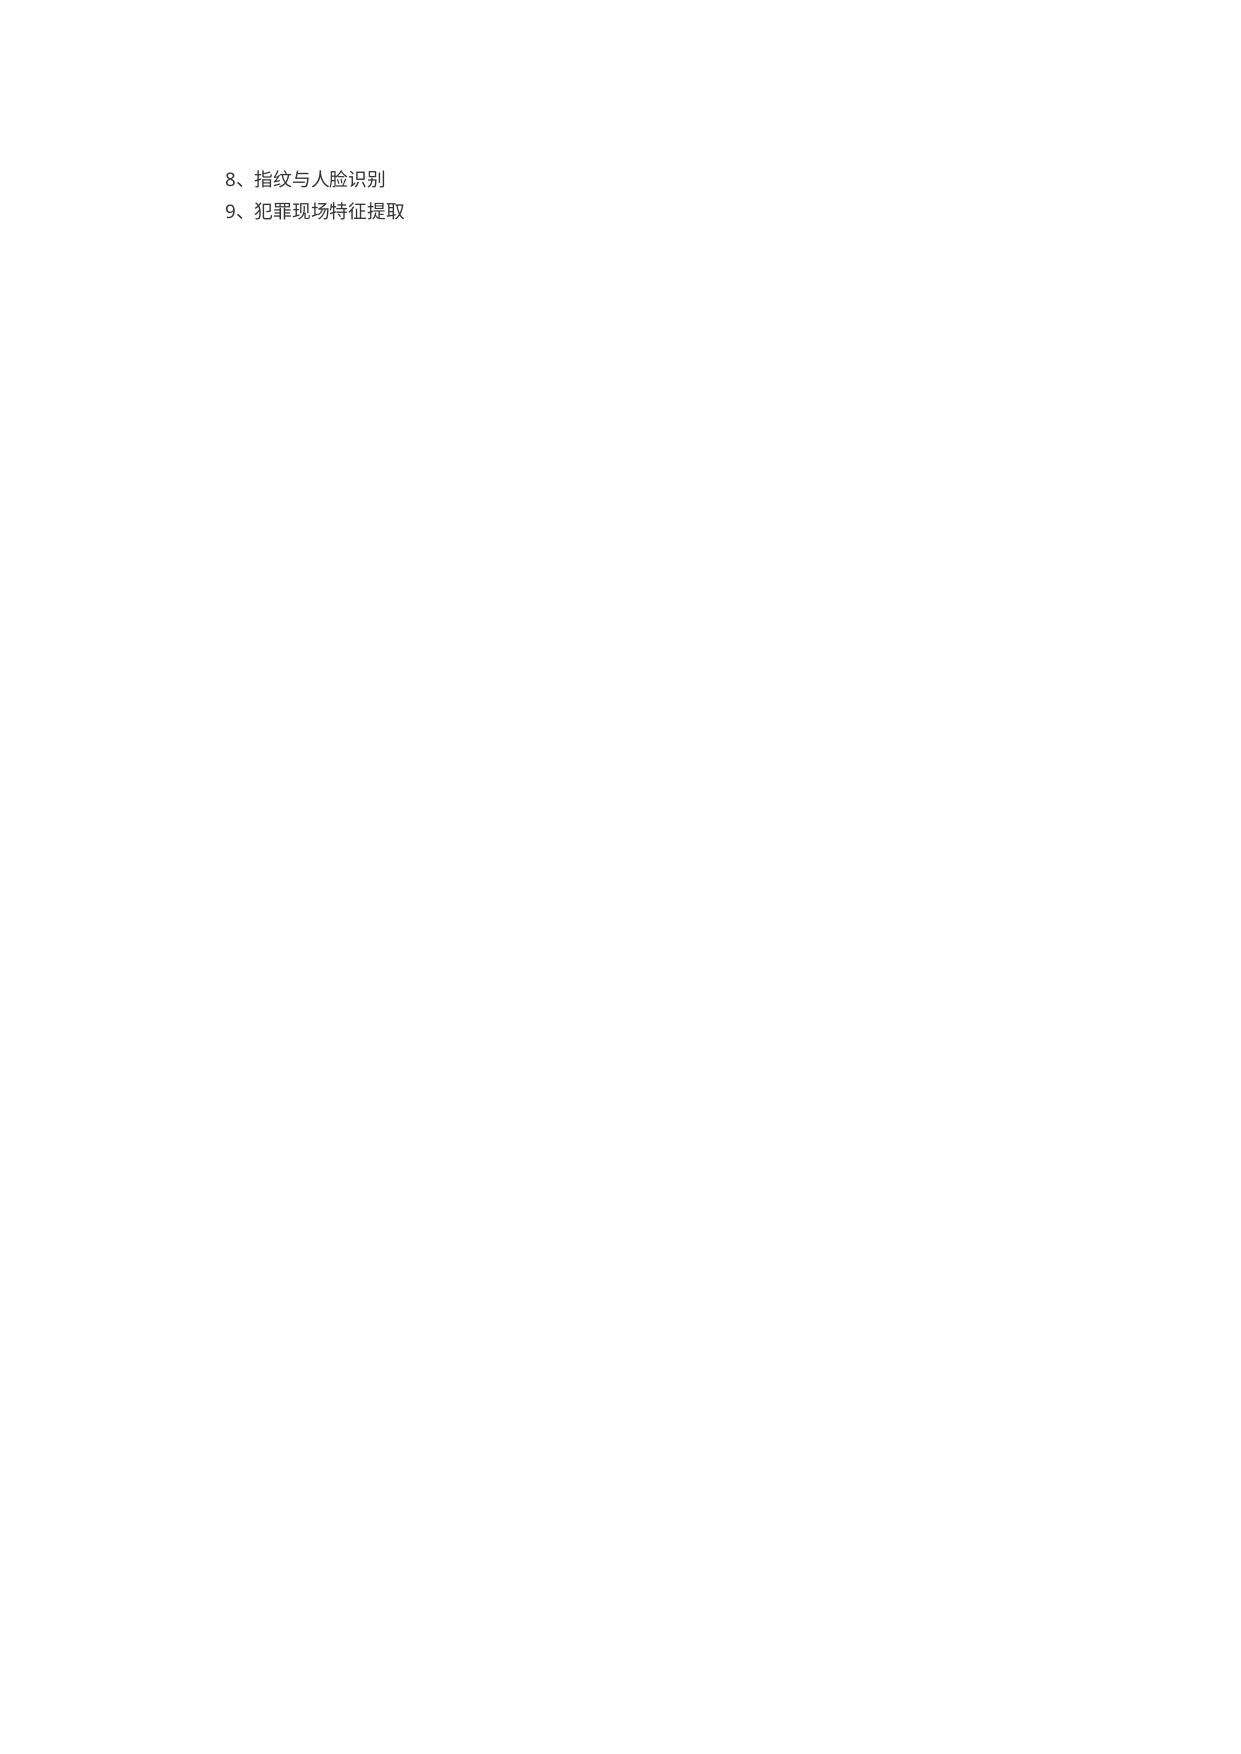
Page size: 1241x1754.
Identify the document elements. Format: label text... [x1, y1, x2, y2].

text 9、犯罪现场特征提取 [187, 194, 1053, 227]
text 8、指纹与人脸识别 [187, 162, 1053, 194]
